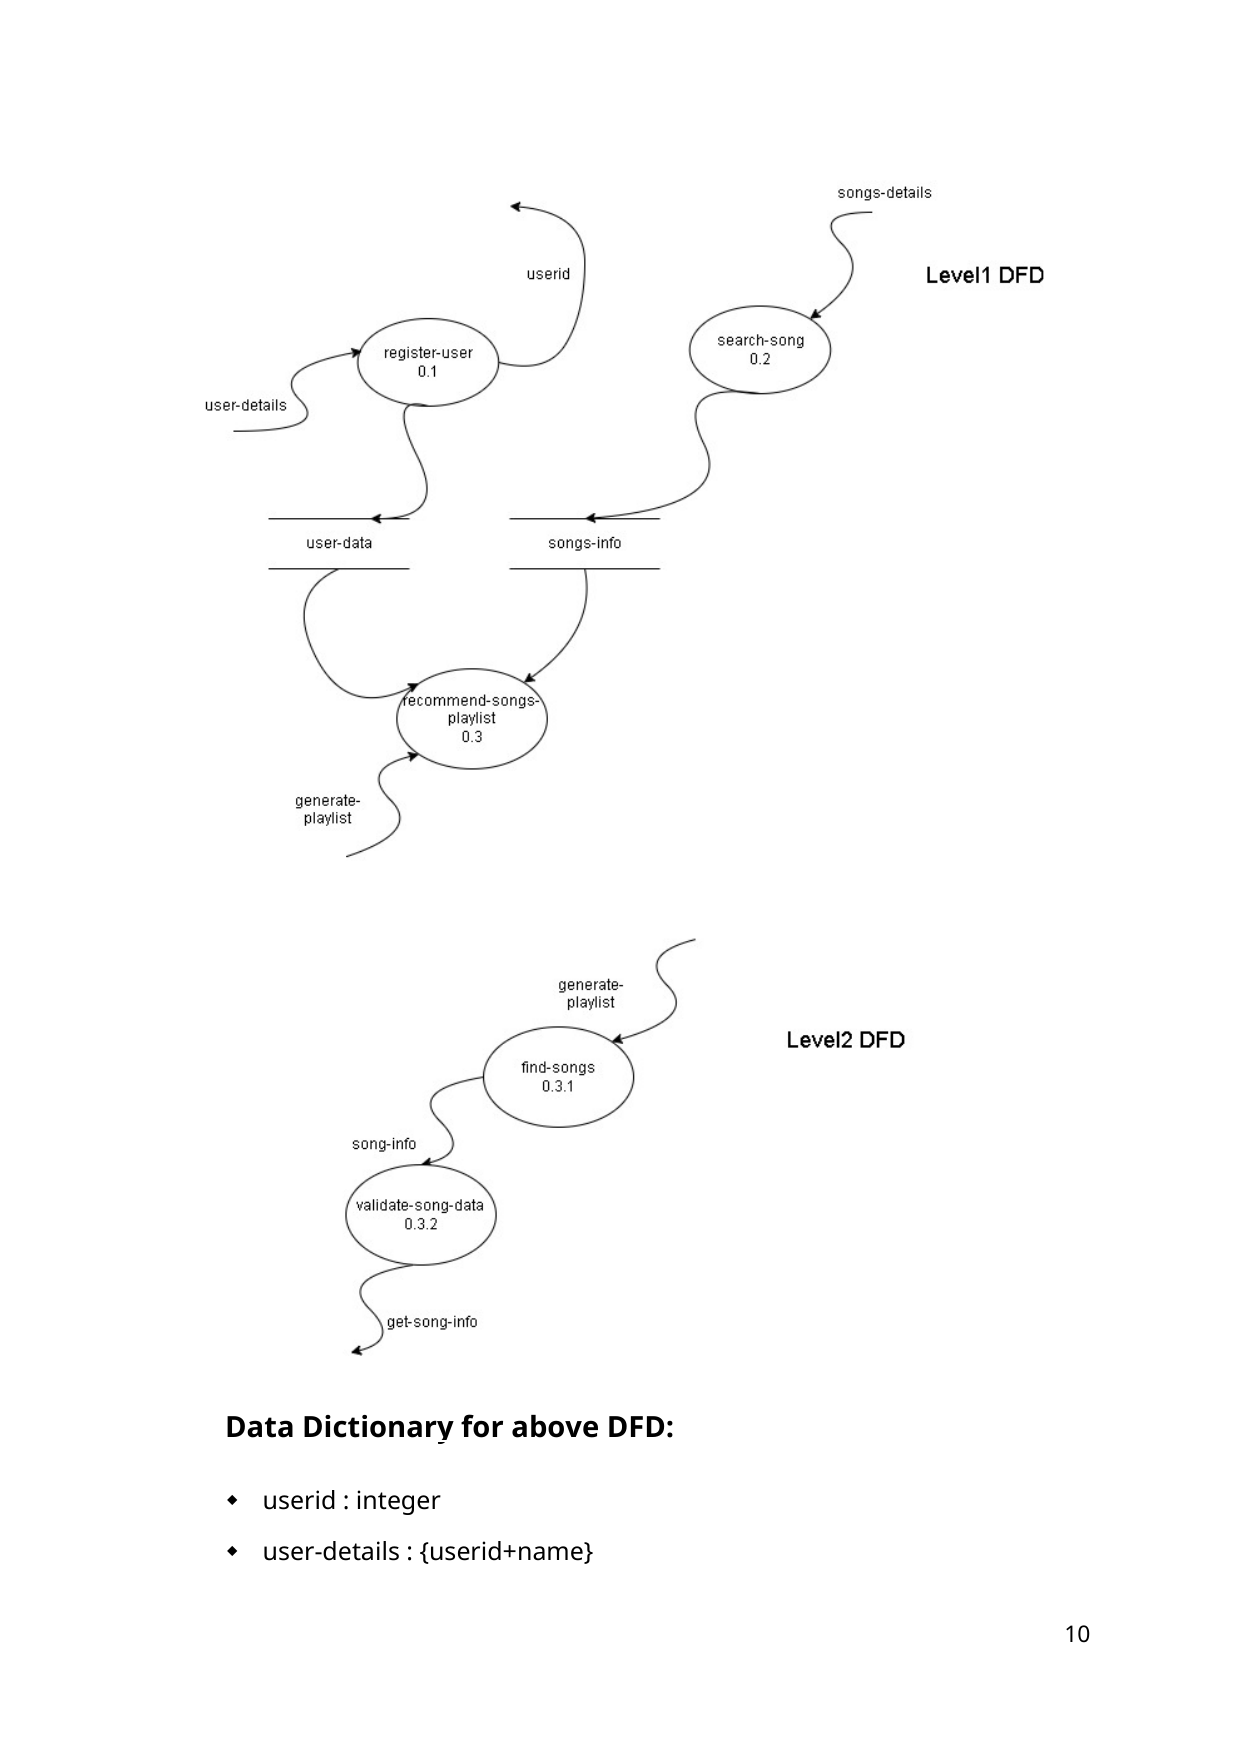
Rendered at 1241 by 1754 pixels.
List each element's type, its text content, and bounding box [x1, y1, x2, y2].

text Data Dictionary for above DFD: [225, 1407, 1090, 1446]
list user-details : {userid+name} [225, 1534, 1090, 1568]
list userid : integer [225, 1483, 1090, 1517]
picture [196, 168, 1044, 861]
picture [318, 930, 922, 1356]
